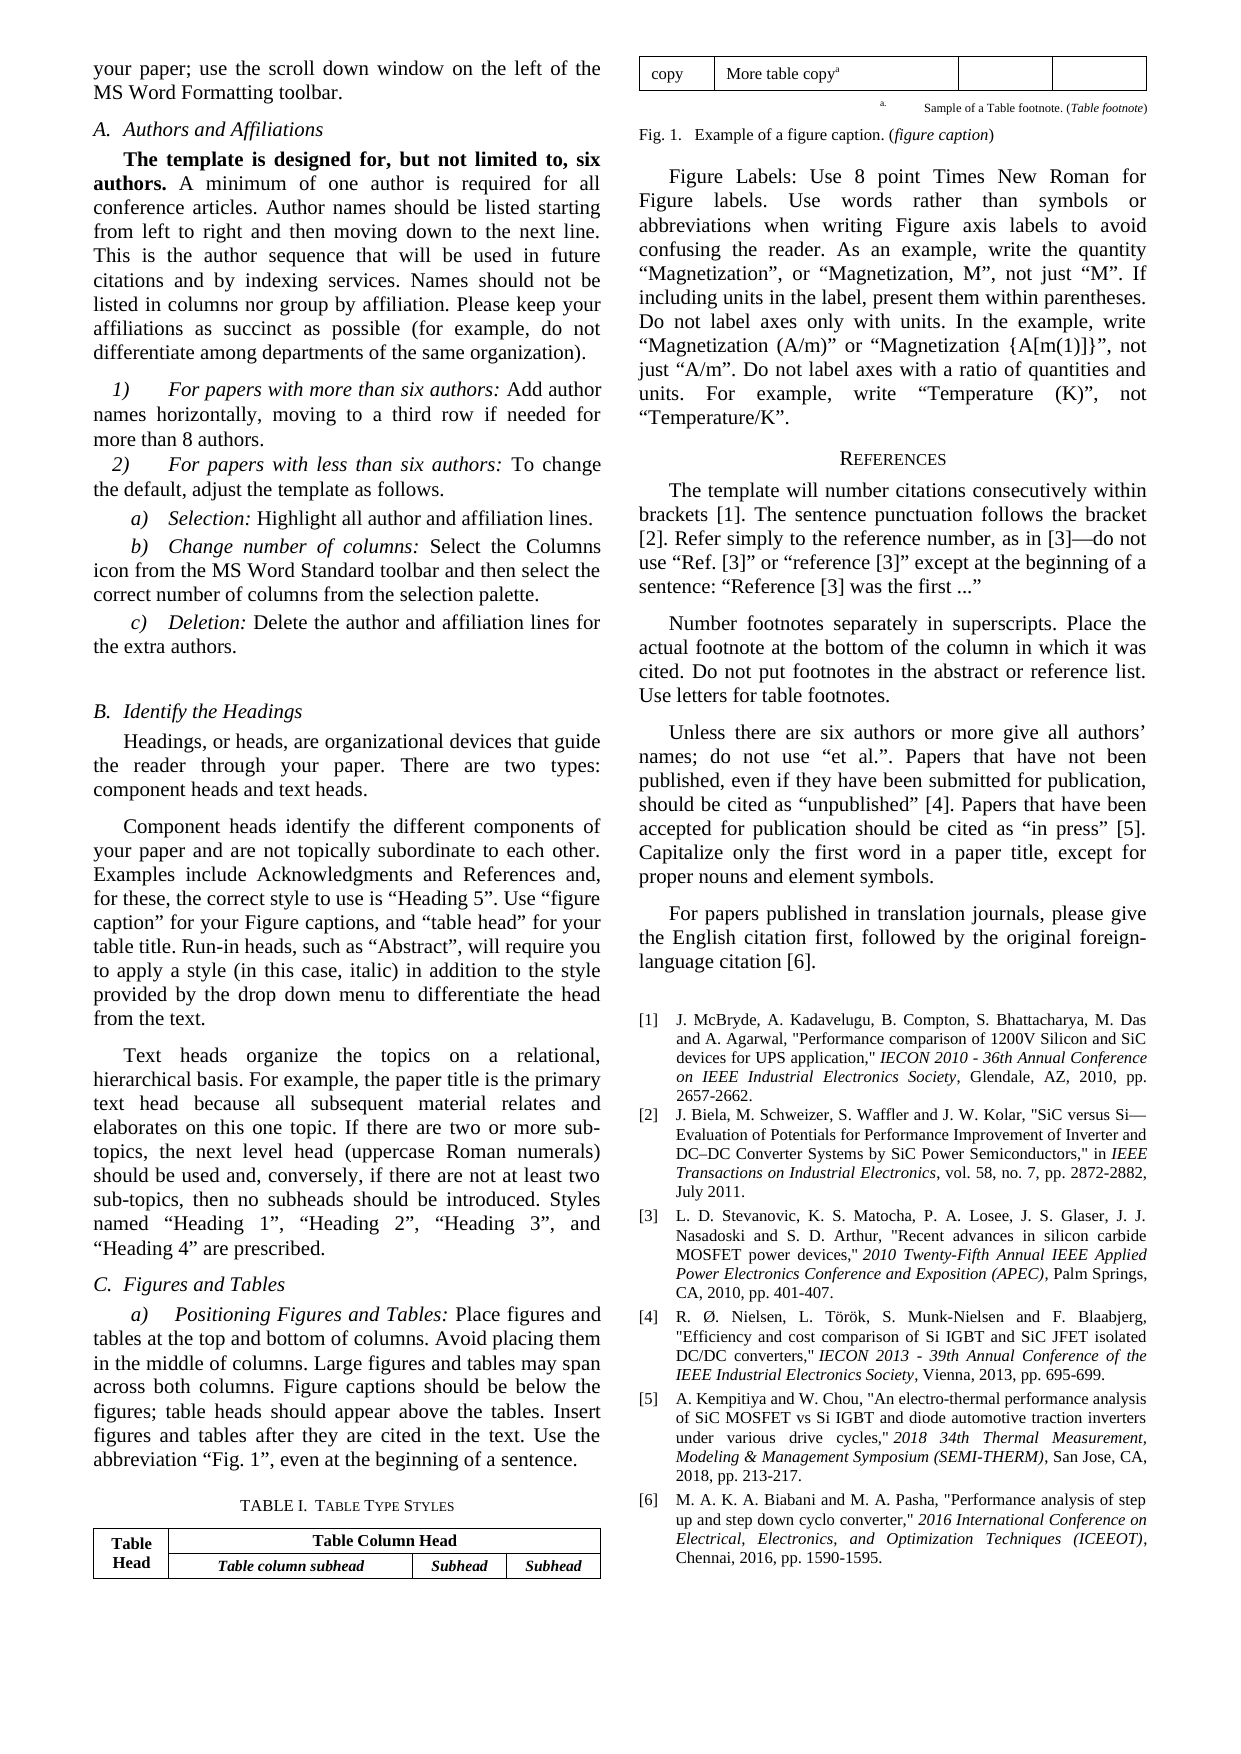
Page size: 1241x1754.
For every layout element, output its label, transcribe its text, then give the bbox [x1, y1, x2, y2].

text Component heads identify the different components of your paper and are not topically subordinate to each other. Examples include Acknowledgments and References and, for these, the correct style to use is “Heading 5”. Use “figure caption” for your Figure captions, and “table head” for your table title. Run-in heads, such as “Abstract”, will require you to apply a style (in this case, italic) in addition to the style provided by the drop down menu to differentiate the head from the text. [93, 814, 601, 1030]
subtitle Deletion: Delete the author and affiliation lines for the extra authors. [93, 610, 601, 658]
table_cell copy [640, 57, 714, 89]
list J. Biela, M. Schweizer, S. Waffler and J. W. Kolar, "SiC versus Si—Evaluation of Potentials for Performance Improvement of Inverter and DC–DC Converter Systems by SiC Power Semiconductors," in IEEE Transactions on Industrial Electronics, vol. 58, no. 7, pp. 2872-2882, July 2011. [639, 1105, 1147, 1201]
text For papers published in translation journals, please give the English citation first, followed by the original foreign-language citation [6]. [639, 901, 1147, 973]
table_cell [1053, 57, 1146, 89]
subtitle Identify the Headings [93, 699, 601, 723]
text The template will number citations consecutively within brackets [1]. The sentence punctuation follows the bracket [2]. Refer simply to the reference number, as in [3]—do not use “Ref. [3]” or “reference [3]” except at the beginning of a sentence: “Reference [3] was the first ...” [639, 478, 1147, 598]
text Number footnotes separately in superscripts. Place the actual footnote at the bottom of the column in which it was cited. Do not put footnotes in the abstract or reference list. Use letters for table footnotes. [639, 611, 1147, 707]
list A. Kempitiya and W. Chou, "An electro-thermal performance analysis of SiC MOSFET vs Si IGBT and diode automotive traction inverters under various drive cycles," 2018 34th Thermal Measurement, Modeling & Management Symposium (SEMI-THERM), San Jose, CA, 2018, pp. 213-217. [639, 1389, 1147, 1485]
list Table Type Styles [93, 1496, 601, 1515]
list Example of a figure caption. (figure caption) [639, 124, 1147, 143]
list R. Ø. Nielsen, L. Török, S. Munk-Nielsen and F. Blaabjerg, "Efficiency and cost comparison of Si IGBT and SiC JFET isolated DC/DC converters," IECON 2013 - 39th Annual Conference of the IEEE Industrial Electronics Society, Vienna, 2013, pp. 695-699. [639, 1307, 1147, 1384]
subtitle Authors and Affiliations [93, 117, 601, 141]
subtitle Positioning Figures and Tables: Place figures and tables at the top and bottom of columns. Avoid placing them in the middle of columns. Large figures and tables may span across both columns. Figure captions should be below the figures; table heads should appear above the tables. Insert figures and tables after they are cited in the text. Use the abbreviation “Fig. 1”, even at the beginning of a sentence. [93, 1302, 601, 1471]
table_cell More table copya [715, 57, 958, 89]
list J. McBryde, A. Kadavelugu, B. Compton, S. Bhattacharya, M. Das and A. Agarwal, "Performance comparison of 1200V Silicon and SiC devices for UPS application," IECON 2010 - 36th Annual Conference on IEEE Industrial Electronics Society, Glendale, AZ, 2010, pp. 2657-2662. [639, 1009, 1147, 1105]
table_cell Subhead [507, 1554, 600, 1577]
list L. D. Stevanovic, K. S. Matocha, P. A. Losee, J. S. Glaser, J. J. Nasadoski and S. D. Arthur, "Recent advances in silicon carbide MOSFET power devices," 2010 Twenty-Fifth Annual IEEE Applied Power Electronics Conference and Exposition (APEC), Palm Springs, CA, 2010, pp. 401-407. [639, 1206, 1147, 1302]
text Unless there are six authors or more give all authors’ names; do not use “et al.”. Papers that have not been published, even if they have been submitted for publication, should be cited as “unpublished” [4]. Papers that have been accepted for publication should be cited as “in press” [5]. Capitalize only the first word in a paper title, except for proper nouns and element symbols. [639, 720, 1147, 888]
subtitle References [639, 446, 1147, 470]
table_cell [959, 57, 1052, 89]
subtitle For papers with more than six authors: Add author names horizontally, moving to a third row if needed for more than 8 authors. [93, 376, 601, 451]
text Headings, or heads, are organizational devices that guide the reader through your paper. There are two types: component heads and text heads. [93, 729, 601, 801]
table_header Table Column Head [169, 1529, 600, 1552]
text Text heads organize the topics on a relational, hierarchical basis. For example, the paper title is the primary text head because all subsequent material relates and elaborates on this one topic. If there are two or more sub-topics, the next level head (uppercase Roman numerals) should be used and, conversely, if there are not at least two sub-topics, then no subheads should be introduced. Styles named “Heading 1”, “Heading 2”, “Heading 3”, and “Heading 4” are prescribed. [93, 1043, 601, 1259]
table_cell Table column subhead [169, 1554, 412, 1577]
table_header Table Head [94, 1529, 168, 1577]
list Sample of a Table footnote. (Table footnote) [645, 97, 1147, 116]
subtitle For papers with less than six authors: To change the default, adjust the template as follows. [93, 451, 601, 501]
text Figure Labels: Use 8 point Times New Roman for Figure labels. Use words rather than symbols or abbreviations when writing Figure axis labels to avoid confusing the reader. As an example, write the quantity “Magnetization”, or “Magnetization, M”, not just “M”. If including units in the label, present them within parentheses. Do not label axes only with units. In the example, write “Magnetization (A/m)” or “Magnetization {A[m(1)]}”, not just “A/m”. Do not label axes with a ratio of quantities and units. For example, write “Temperature (K)”, not “Temperature/K”. [639, 164, 1147, 429]
table_cell Subhead [413, 1554, 506, 1577]
subtitle Figures and Tables [93, 1272, 601, 1296]
subtitle Change number of columns: Select the Columns icon from the MS Word Standard toolbar and then select the correct number of columns from the selection palette. [93, 534, 601, 606]
subtitle Selection: Highlight all author and affiliation lines. [93, 505, 601, 529]
